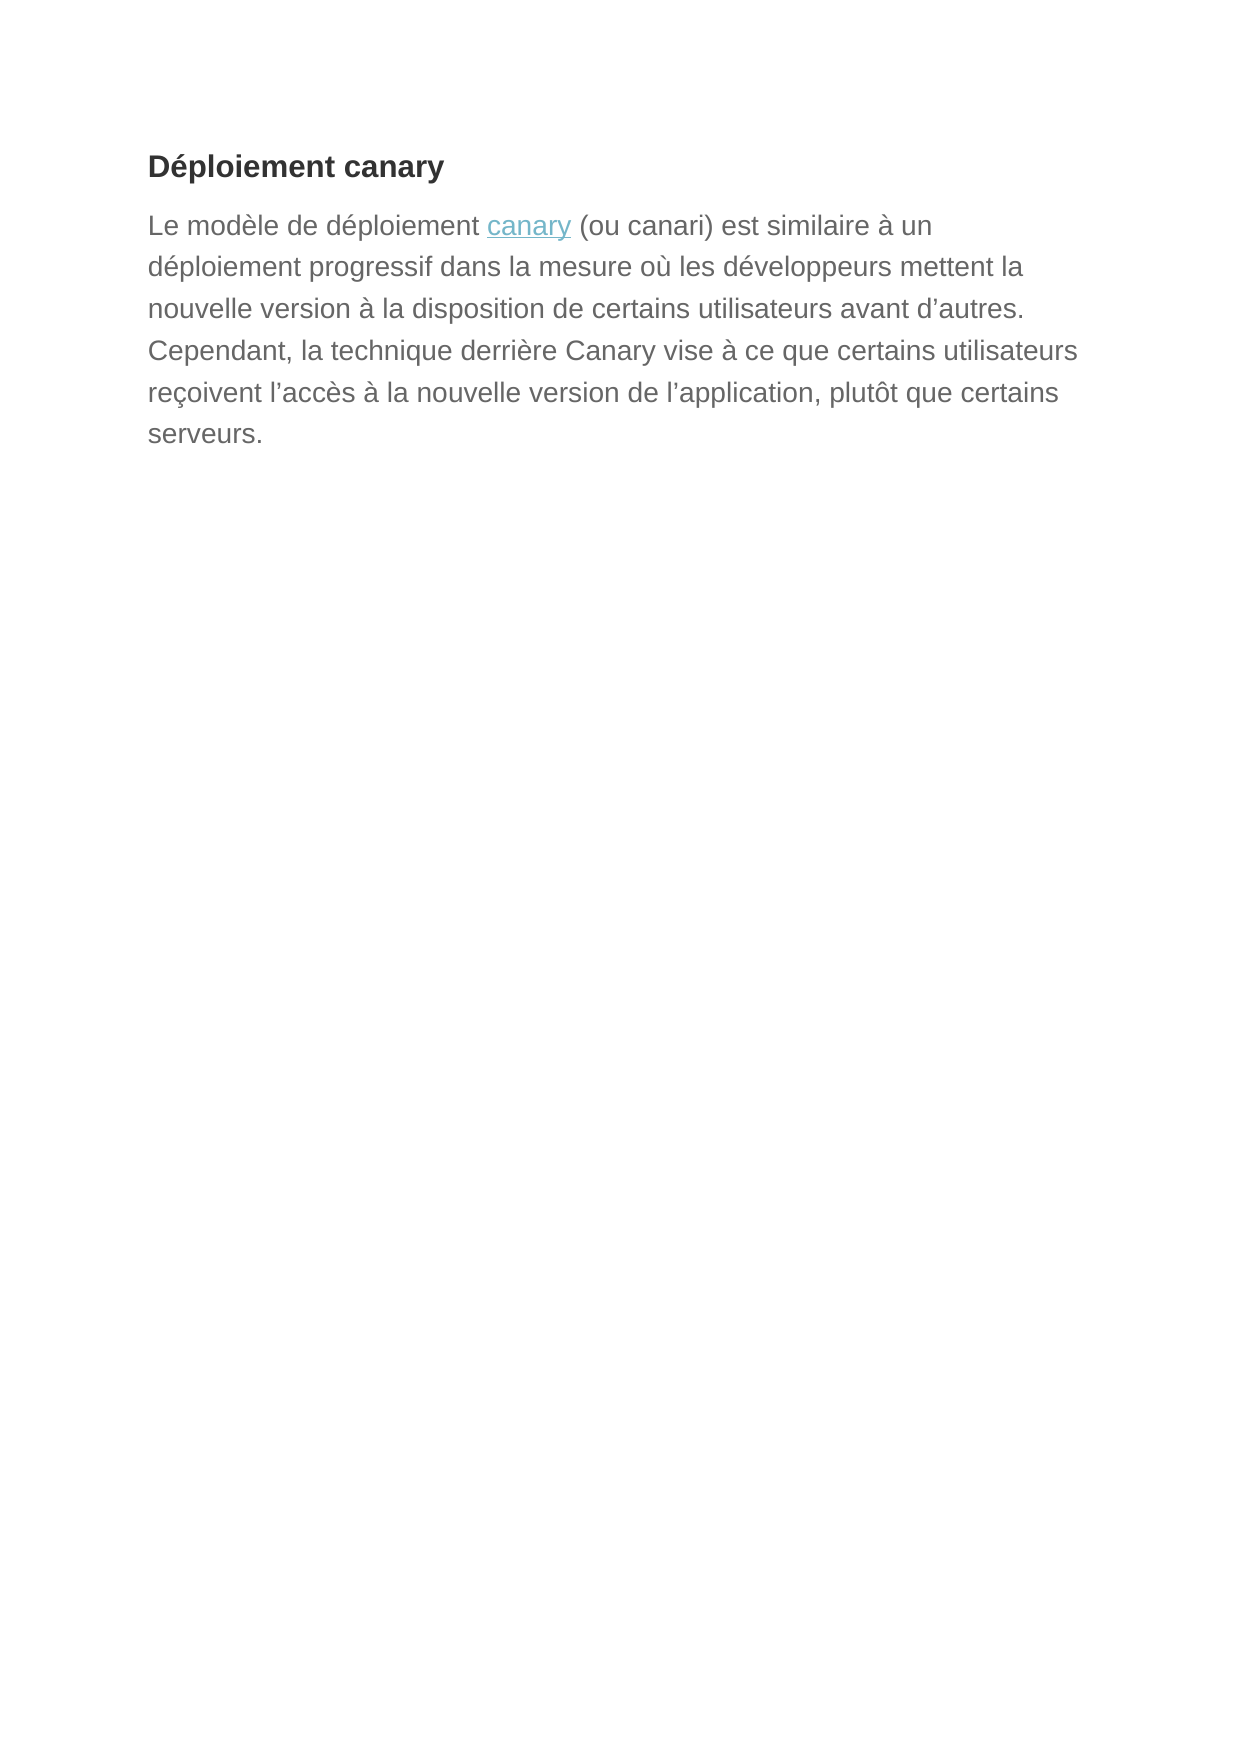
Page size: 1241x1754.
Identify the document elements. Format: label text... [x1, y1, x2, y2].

text Déploiement canary [148, 148, 1093, 183]
text Le modèle de déploiement canary (ou canari) est similaire à un déploiement progressif dans la mesure où les développeurs mettent la nouvelle version à la disposition de certains utilisateurs avant d’autres. Cependant, la technique derrière Canary vise à ce que certains utilisateurs reçoivent l’accès à la nouvelle version de l’application, plutôt que certains serveurs. [148, 199, 1093, 450]
